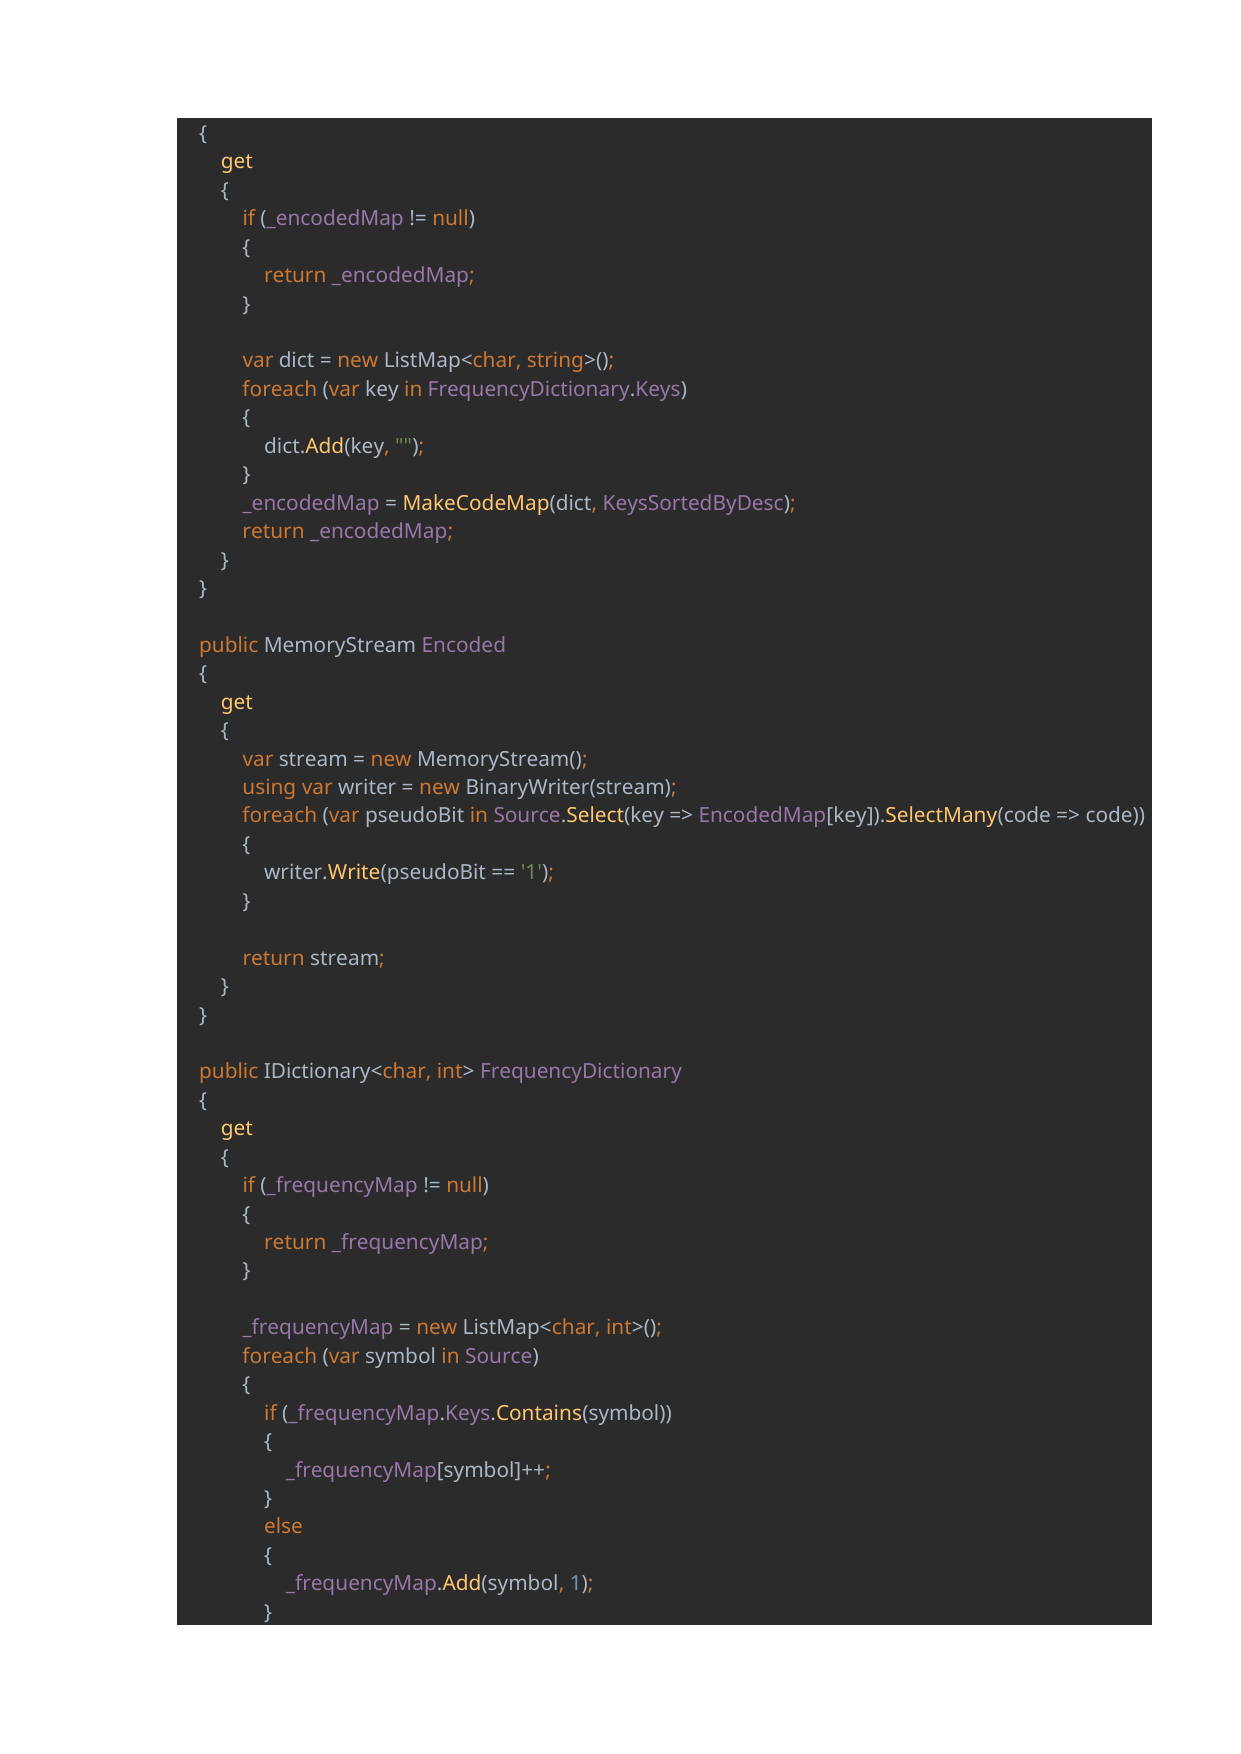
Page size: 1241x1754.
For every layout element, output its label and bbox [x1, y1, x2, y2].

text [177, 118, 1152, 1625]
